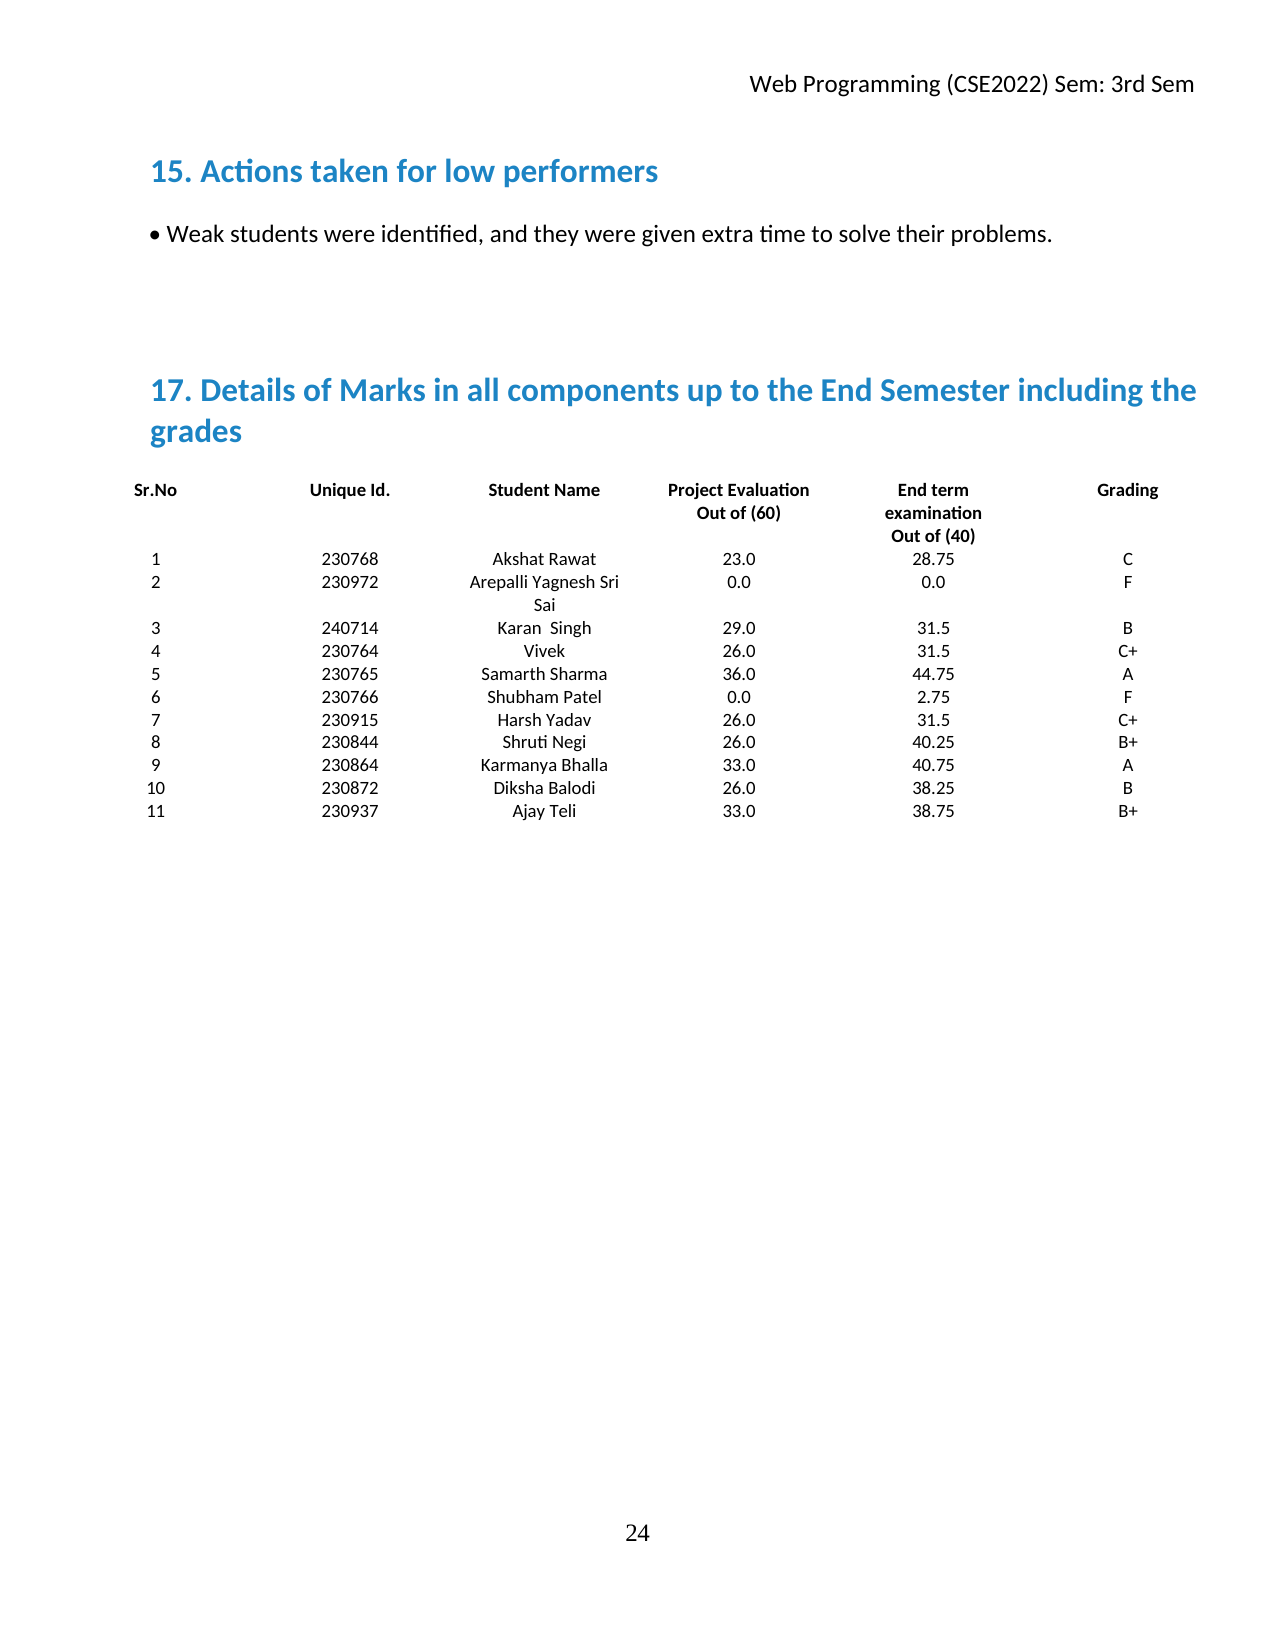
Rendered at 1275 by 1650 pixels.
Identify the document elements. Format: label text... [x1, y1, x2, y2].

table_cell Samarth Sharma [447, 662, 642, 685]
subtitle 17. Details of Marks in all components up to the End Semester including the grades [150, 369, 1225, 451]
table_cell 230768 [253, 547, 447, 570]
table_cell 23.0 [642, 547, 836, 570]
table_cell Ajay Teli [447, 799, 642, 822]
table_header End term examination Out of (40) [836, 479, 1031, 547]
table_cell 5 [58, 662, 253, 685]
table_cell 0.0 [642, 570, 836, 616]
table_cell 0.0 [836, 570, 1031, 616]
table_cell 230864 [253, 754, 447, 776]
table_cell Vivek [447, 639, 642, 662]
text • Weak students were identified, and they were given extra time to solve their problems. [148, 218, 1225, 249]
table_cell C [1031, 547, 1225, 570]
table_cell 230764 [253, 639, 447, 662]
table_cell Arepalli Yagnesh Sri Sai [447, 570, 642, 616]
table_cell 26.0 [642, 776, 836, 799]
table_cell 3 [58, 616, 253, 639]
table_header Sr.No [58, 479, 253, 547]
table_cell 0.0 [642, 685, 836, 708]
table_cell A [1031, 662, 1225, 685]
table_cell 230766 [253, 685, 447, 708]
table_cell 9 [58, 754, 253, 776]
table_cell C+ [1031, 639, 1225, 662]
table_cell F [1031, 685, 1225, 708]
table_cell 230937 [253, 799, 447, 822]
table_cell 40.25 [836, 731, 1031, 753]
table_cell 31.5 [836, 616, 1031, 639]
table_cell 6 [58, 685, 253, 708]
table_cell B [1031, 616, 1225, 639]
table_cell 230972 [253, 570, 447, 616]
table_cell 31.5 [836, 708, 1031, 731]
table_cell 230844 [253, 731, 447, 753]
table_cell 28.75 [836, 547, 1031, 570]
table_cell 26.0 [642, 639, 836, 662]
table_cell 7 [58, 708, 253, 731]
table_cell 26.0 [642, 731, 836, 753]
table_cell Shubham Patel [447, 685, 642, 708]
table_cell 31.5 [836, 639, 1031, 662]
table_header Student Name [447, 479, 642, 547]
table_cell 44.75 [836, 662, 1031, 685]
subtitle 15. Actions taken for low performers [150, 150, 1225, 190]
table_cell 240714 [253, 616, 447, 639]
table_cell 230915 [253, 708, 447, 731]
table_cell 38.75 [836, 799, 1031, 822]
table_cell B [1031, 776, 1225, 799]
table_cell Shruti Negi [447, 731, 642, 753]
table_cell 2 [58, 570, 253, 616]
table_cell 230765 [253, 662, 447, 685]
table_cell 230872 [253, 776, 447, 799]
table_cell 36.0 [642, 662, 836, 685]
table_cell F [1031, 570, 1225, 616]
table_cell 1 [58, 547, 253, 570]
table_cell C+ [1031, 708, 1225, 731]
table_cell 33.0 [642, 799, 836, 822]
table_cell 40.75 [836, 754, 1031, 776]
table_cell B+ [1031, 731, 1225, 753]
table_header Project Evaluation Out of (60) [642, 479, 836, 547]
table_cell Diksha Balodi [447, 776, 642, 799]
table_cell 4 [58, 639, 253, 662]
table_cell 10 [58, 776, 253, 799]
table_cell 8 [58, 731, 253, 753]
table_cell 29.0 [642, 616, 836, 639]
table_cell Akshat Rawat [447, 547, 642, 570]
table_cell B+ [1031, 799, 1225, 822]
table_cell 38.25 [836, 776, 1031, 799]
table_header Grading [1031, 479, 1225, 547]
table_cell 11 [58, 799, 253, 822]
table_cell Karan Singh [447, 616, 642, 639]
table_cell 33.0 [642, 754, 836, 776]
table_cell A [1031, 754, 1225, 776]
table_cell Karmanya Bhalla [447, 754, 642, 776]
table_cell 26.0 [642, 708, 836, 731]
table_header Unique Id. [253, 479, 447, 547]
table_cell 2.75 [836, 685, 1031, 708]
table_cell Harsh Yadav [447, 708, 642, 731]
